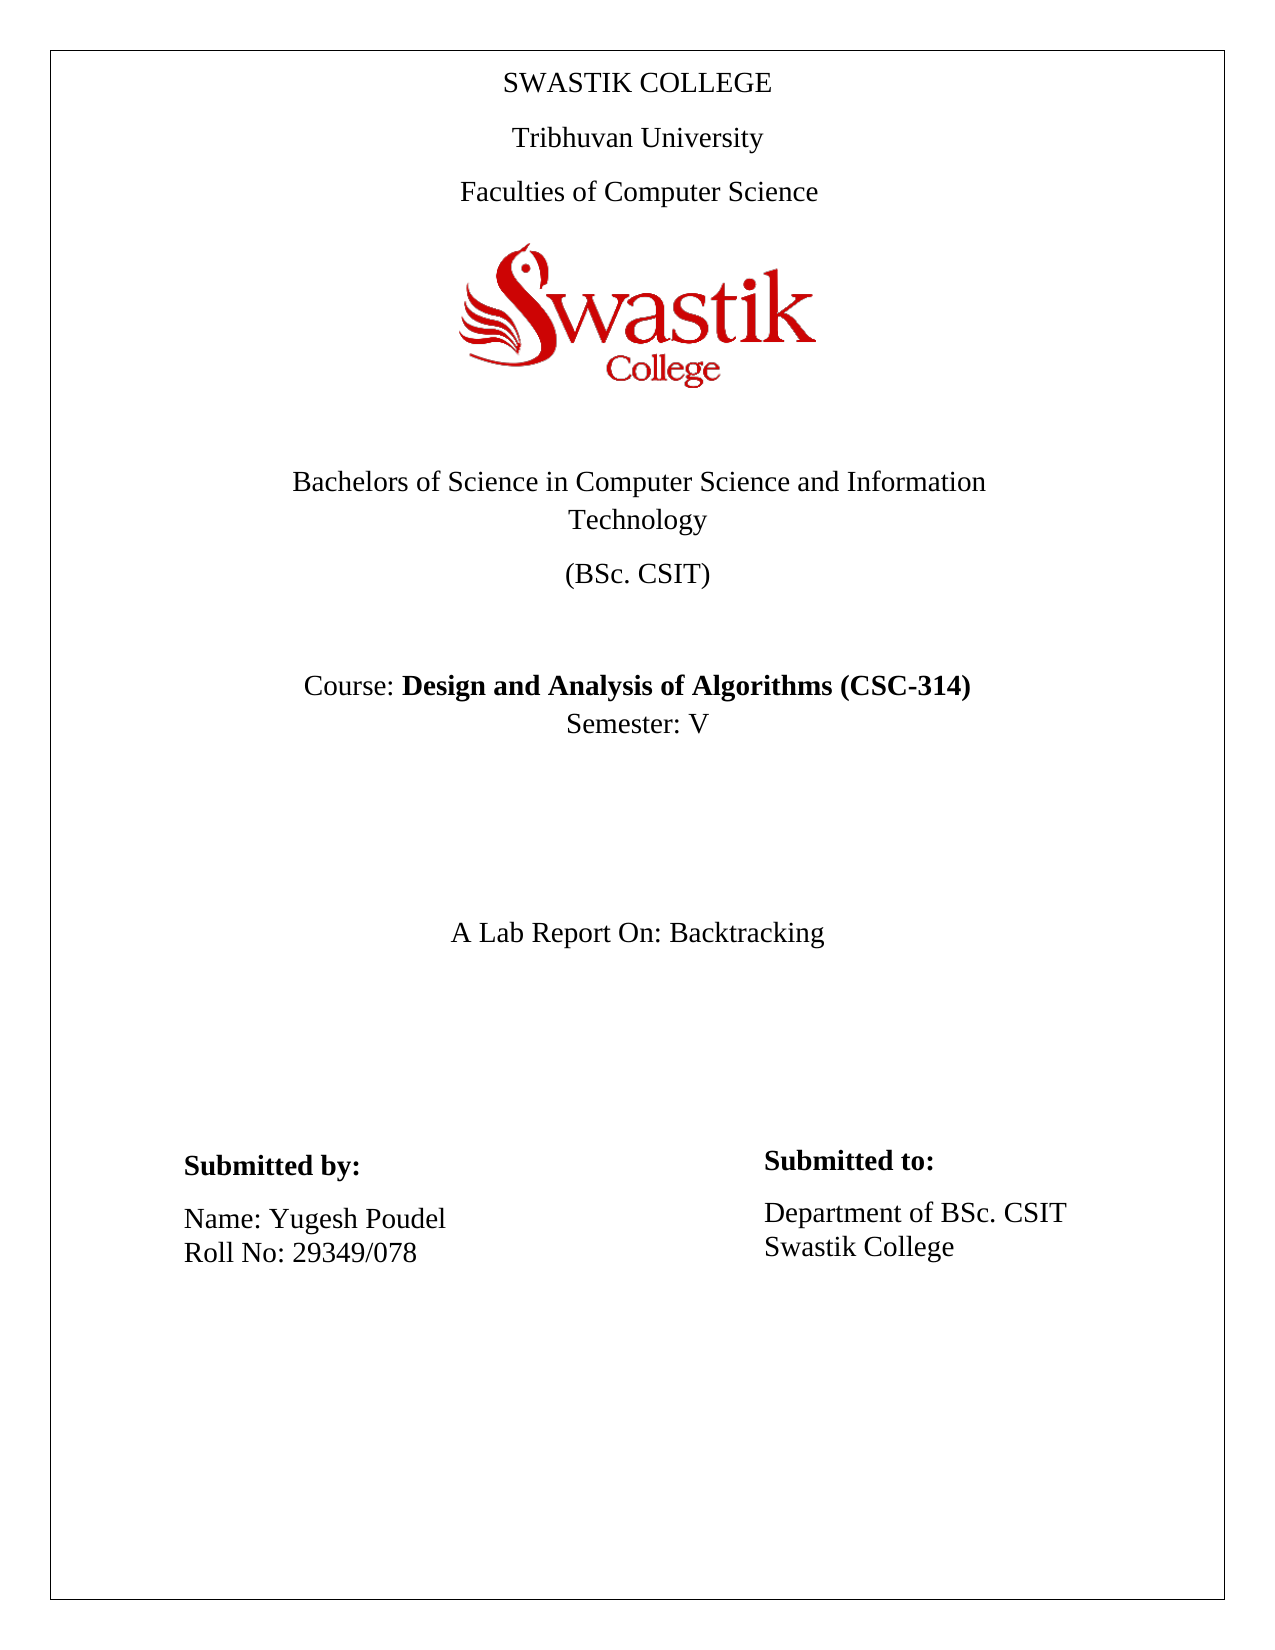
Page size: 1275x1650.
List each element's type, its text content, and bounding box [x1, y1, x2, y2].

text Technology [153, 502, 1122, 536]
text Bachelors of Science in Computer Science and Information [153, 464, 1125, 498]
text A Lab Report On: Backtracking [153, 915, 1122, 948]
picture [457, 240, 818, 391]
text Semester: V [153, 706, 1122, 740]
text Tribhuvan University [153, 120, 1122, 153]
text Faculties of Computer Science [153, 174, 1125, 208]
text Course: Design and Analysis of Algorithms (CSC-314) [153, 668, 1122, 702]
text (BSc. CSIT) [153, 557, 1122, 590]
text SWASTIK COLLEGE [153, 66, 1122, 99]
